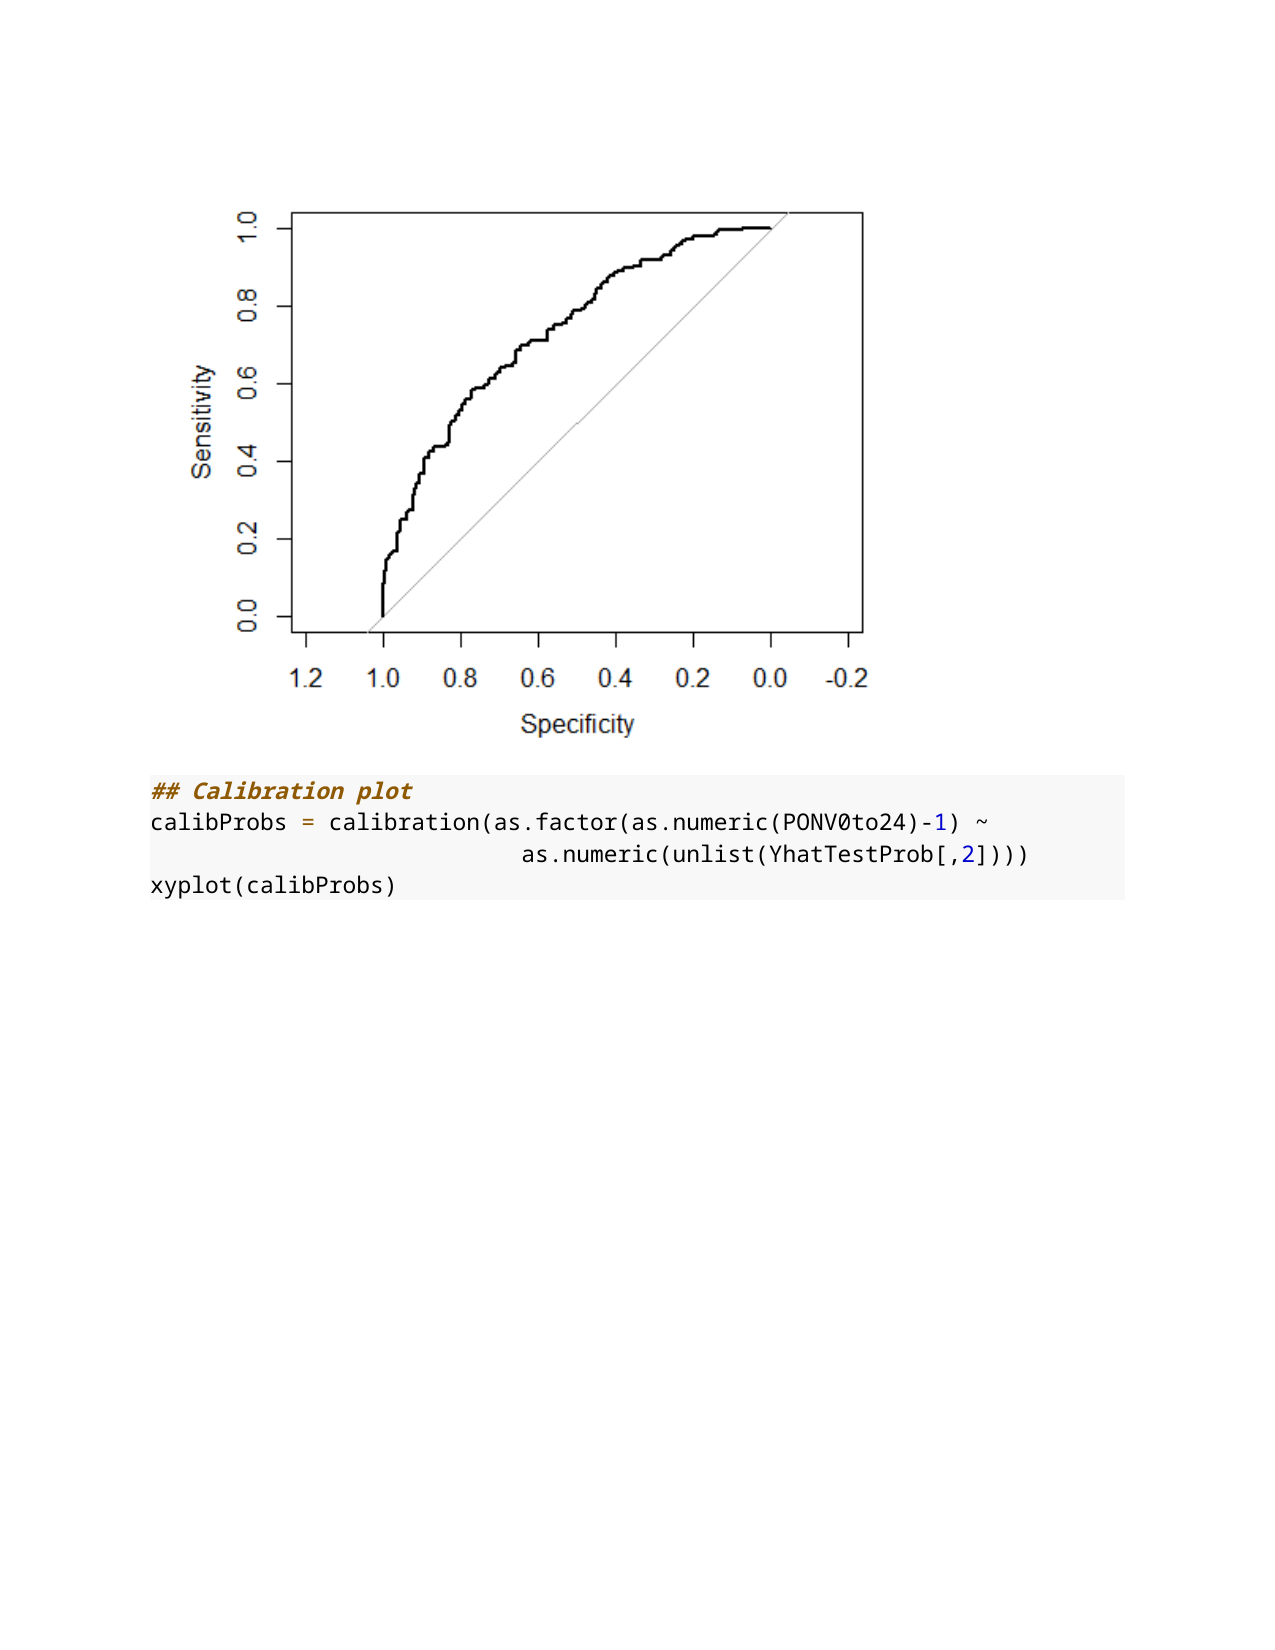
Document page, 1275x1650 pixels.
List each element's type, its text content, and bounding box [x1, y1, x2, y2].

picture [168, 150, 927, 757]
text ## Calibration plot calibProbs = calibration(as.factor(as.numeric(PONV0to24)-1) ~ as.numeric(unlist(YhatTestProb[,2]))) xyplot(calibProbs) [397, 775, 1125, 900]
